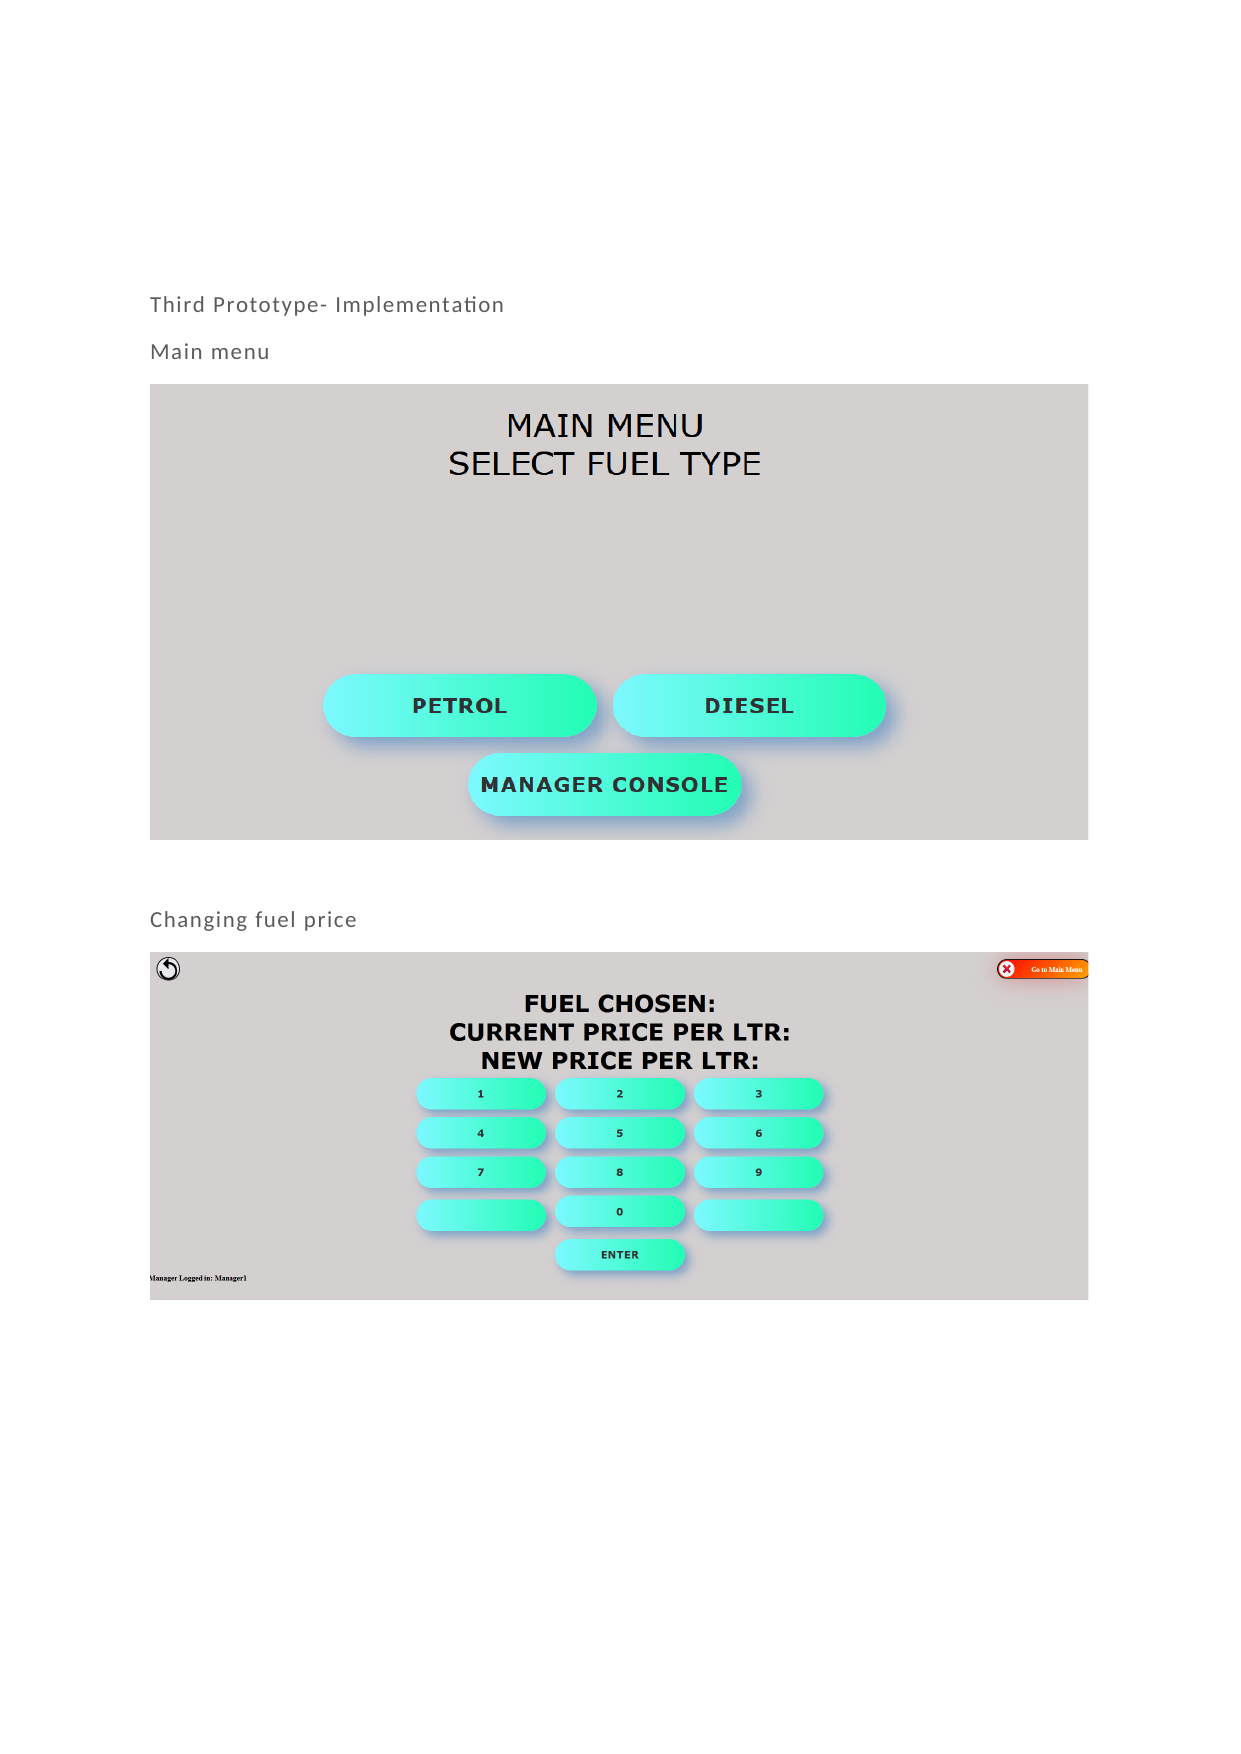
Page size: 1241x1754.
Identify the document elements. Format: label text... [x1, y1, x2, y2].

picture [150, 384, 1089, 840]
picture [150, 952, 1089, 1300]
subtitle Changing fuel price [150, 905, 1090, 933]
subtitle Third Prototype- Implementation [150, 291, 1090, 319]
subtitle Main menu [150, 337, 1090, 366]
